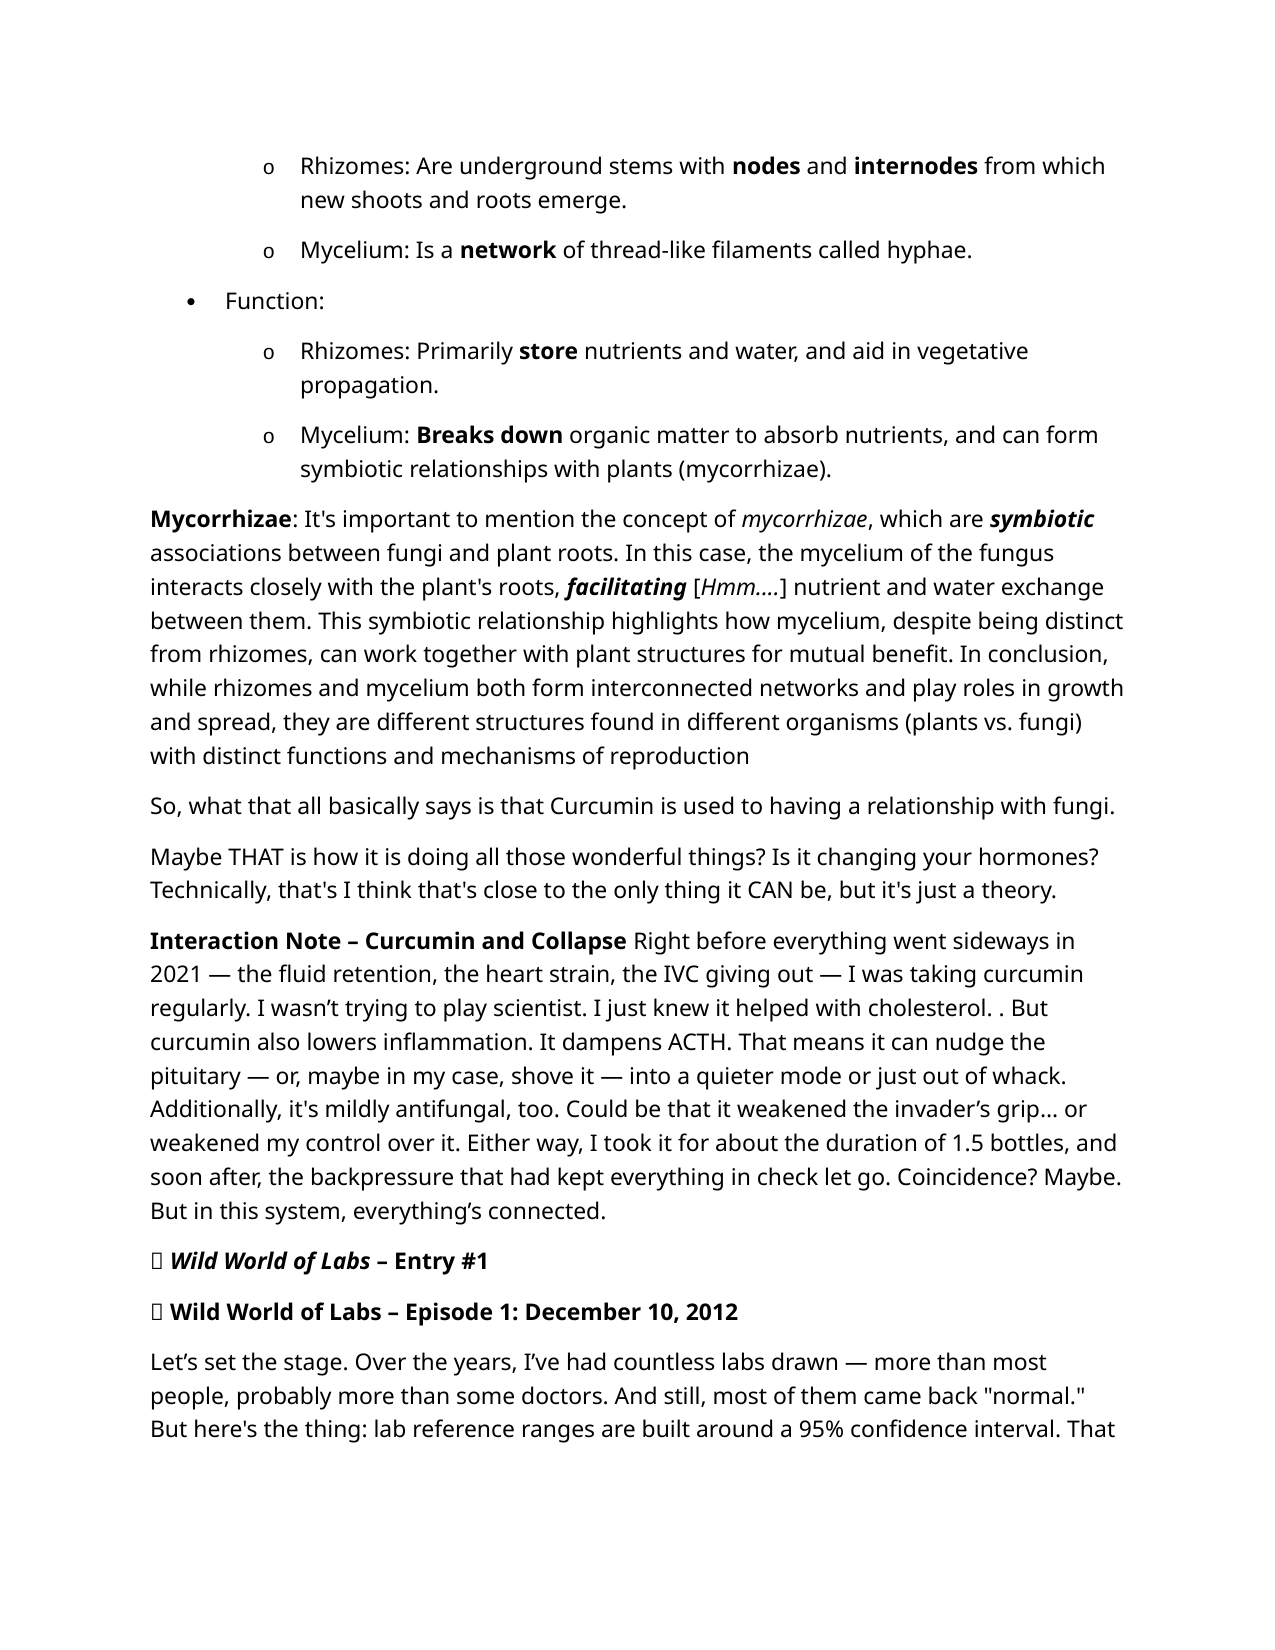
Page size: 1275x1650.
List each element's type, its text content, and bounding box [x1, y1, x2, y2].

list Mycelium: Breaks down organic matter to absorb nutrients, and can form symbiotic relationships with plants (mycorrhizae). [262, 419, 1125, 484]
list Mycelium: Is a network of thread-like filaments called hyphae. [262, 234, 1125, 265]
list Rhizomes: Primarily store nutrients and water, and aid in vegetative propagation. [262, 335, 1125, 400]
list Function: [187, 284, 1125, 316]
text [150, 1346, 1125, 1444]
text So, what that all basically says is that Curcumin is used to having a relationship with fungi. [150, 790, 1125, 821]
text 📄 Wild World of Labs – Episode 1: December 10, 2012 [150, 1295, 1125, 1327]
text Mycorrhizae: It's important to mention the concept of mycorrhizae, which are symbiotic associations between fungi and plant roots. In this case, the mycelium of the fungus interacts closely with the plant's roots, facilitating [Hmm....] nutrient and water exchange between them. This symbiotic relationship highlights how mycelium, despite being distinct from rhizomes, can work together with plant structures for mutual benefit. In conclusion, while rhizomes and mycelium both form interconnected networks and play roles in growth and spread, they are different structures found in different organisms (plants vs. fungi) with distinct functions and mechanisms of reproduction [150, 503, 1125, 771]
list Rhizomes: Are underground stems with nodes and internodes from which new shoots and roots emerge. [262, 150, 1125, 215]
text Interaction Note – Curcumin and Collapse Right before everything went sideways in 2021 — the fluid retention, the heart strain, the IVC giving out — I was taking curcumin regularly. I wasn’t trying to play scientist. I just knew it helped with cholesterol. . But curcumin also lowers inflammation. It dampens ACTH. That means it can nudge the pituitary — or, maybe in my case, shove it — into a quieter mode or just out of whack. Additionally, it's mildly antifungal, too. Could be that it weakened the invader’s grip… or weakened my control over it. Either way, I took it for about the duration of 1.5 bottles, and soon after, the backpressure that had kept everything in check let go. Coincidence? Maybe. But in this system, everything’s connected. [150, 924, 1125, 1226]
text Maybe THAT is how it is doing all those wonderful things? Is it changing your hormones? Technically, that's I think that's close to the only thing it CAN be, but it's just a theory. [150, 840, 1125, 905]
text 📄 Wild World of Labs – Entry #1 [150, 1245, 1125, 1276]
